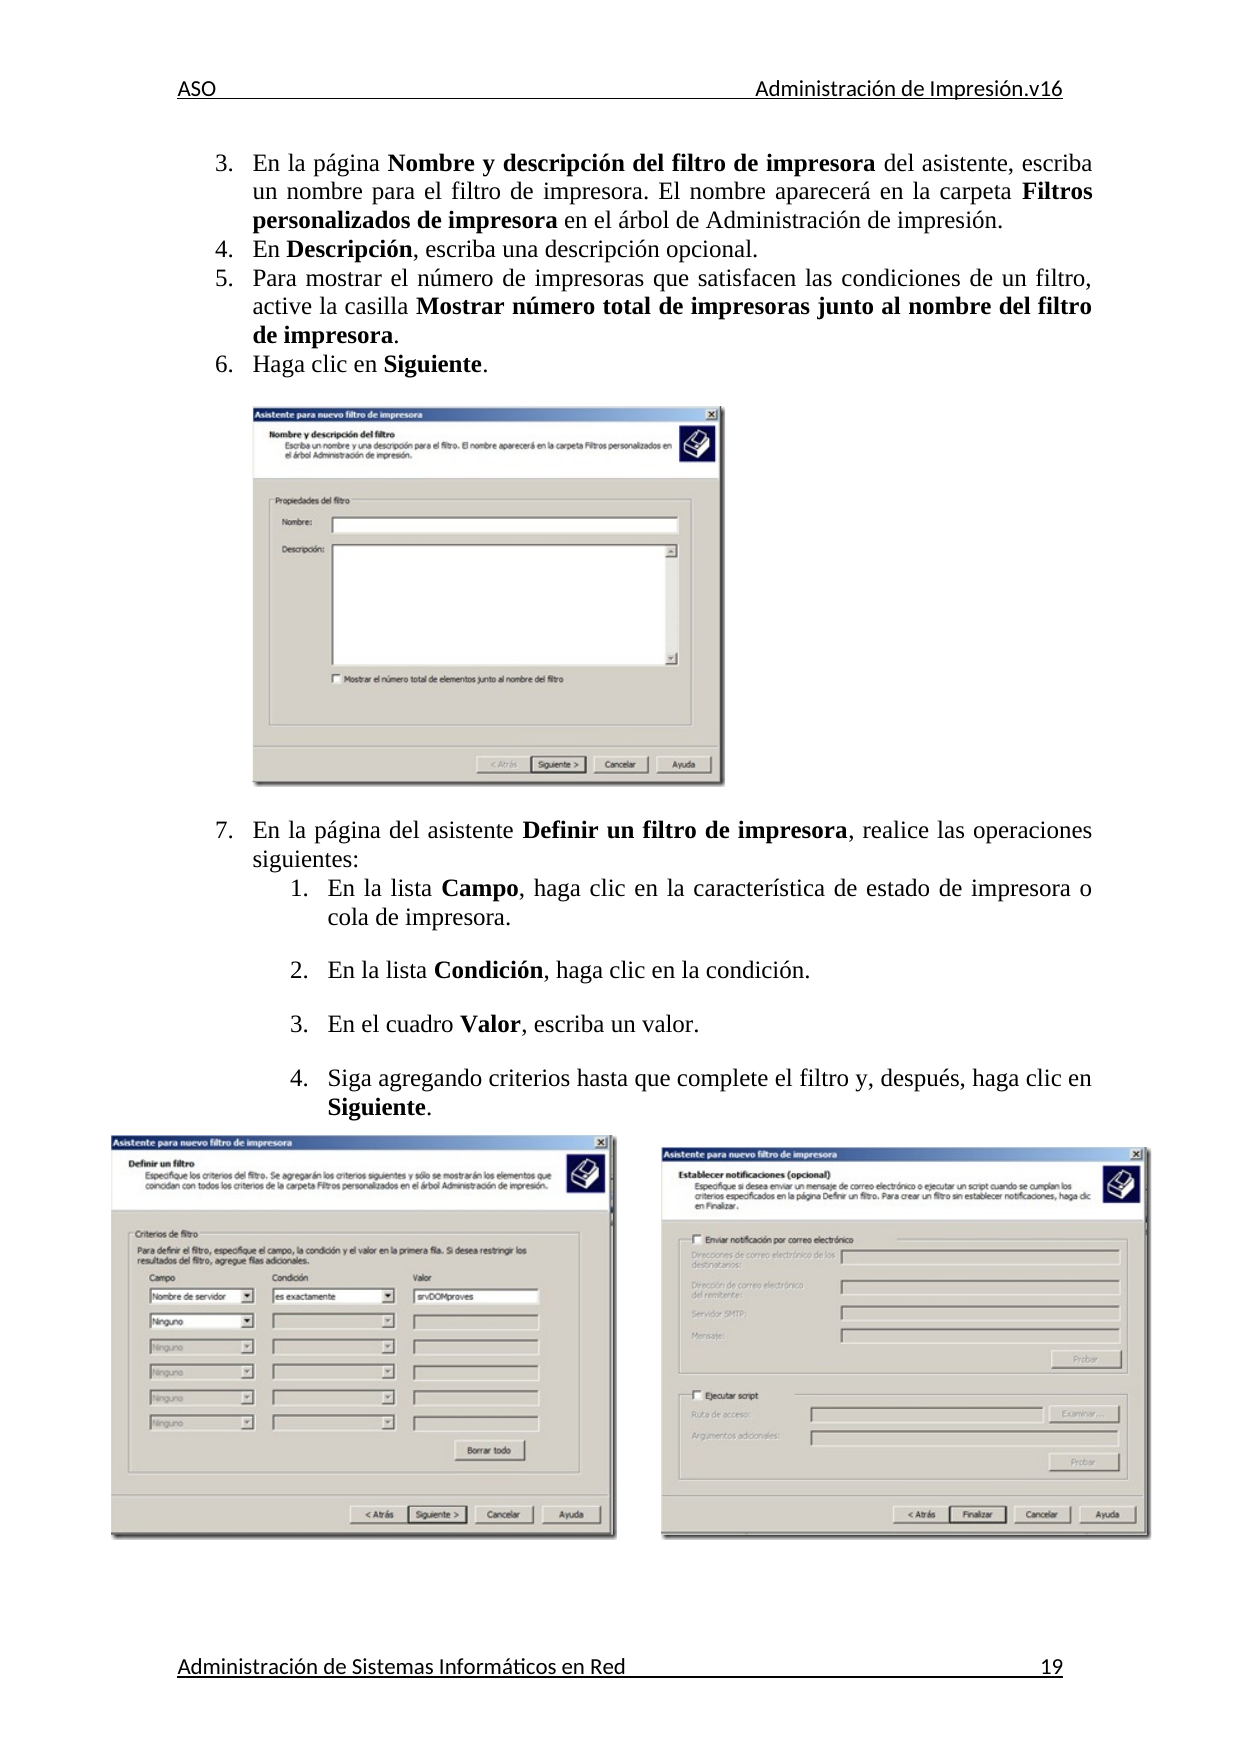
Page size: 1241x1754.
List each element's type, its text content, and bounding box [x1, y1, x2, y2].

list Haga clic en Siguiente. [215, 349, 1093, 378]
list Para mostrar el número de impresoras que satisfacen las condiciones de un filtro, active la casilla Mostrar número total de impresoras junto al nombre del filtro de impresora. [215, 263, 1093, 349]
picture [661, 1147, 1152, 1538]
list En la página del asistente Definir un filtro de impresora, realice las operaciones siguientes: [215, 816, 1093, 873]
list En la lista Campo, haga clic en la característica de estado de impresora o cola de impresora. [290, 873, 1093, 931]
picture [252, 406, 726, 787]
picture [111, 1135, 618, 1538]
list Siga agregando criterios hasta que complete el filtro y, después, haga clic en Siguiente. [290, 1063, 1093, 1121]
list En el cuadro Valor, escriba un valor. [290, 1009, 1093, 1038]
list En la página Nombre y descripción del filtro de impresora del asistente, escriba un nombre para el filtro de impresora. El nombre aparecerá en la carpeta Filtros personalizados de impresora en el árbol de Administración de impresión. [215, 148, 1093, 234]
list En Descripción, escriba una descripción opcional. [215, 234, 1093, 263]
list En la lista Condición, haga clic en la condición. [290, 956, 1093, 984]
